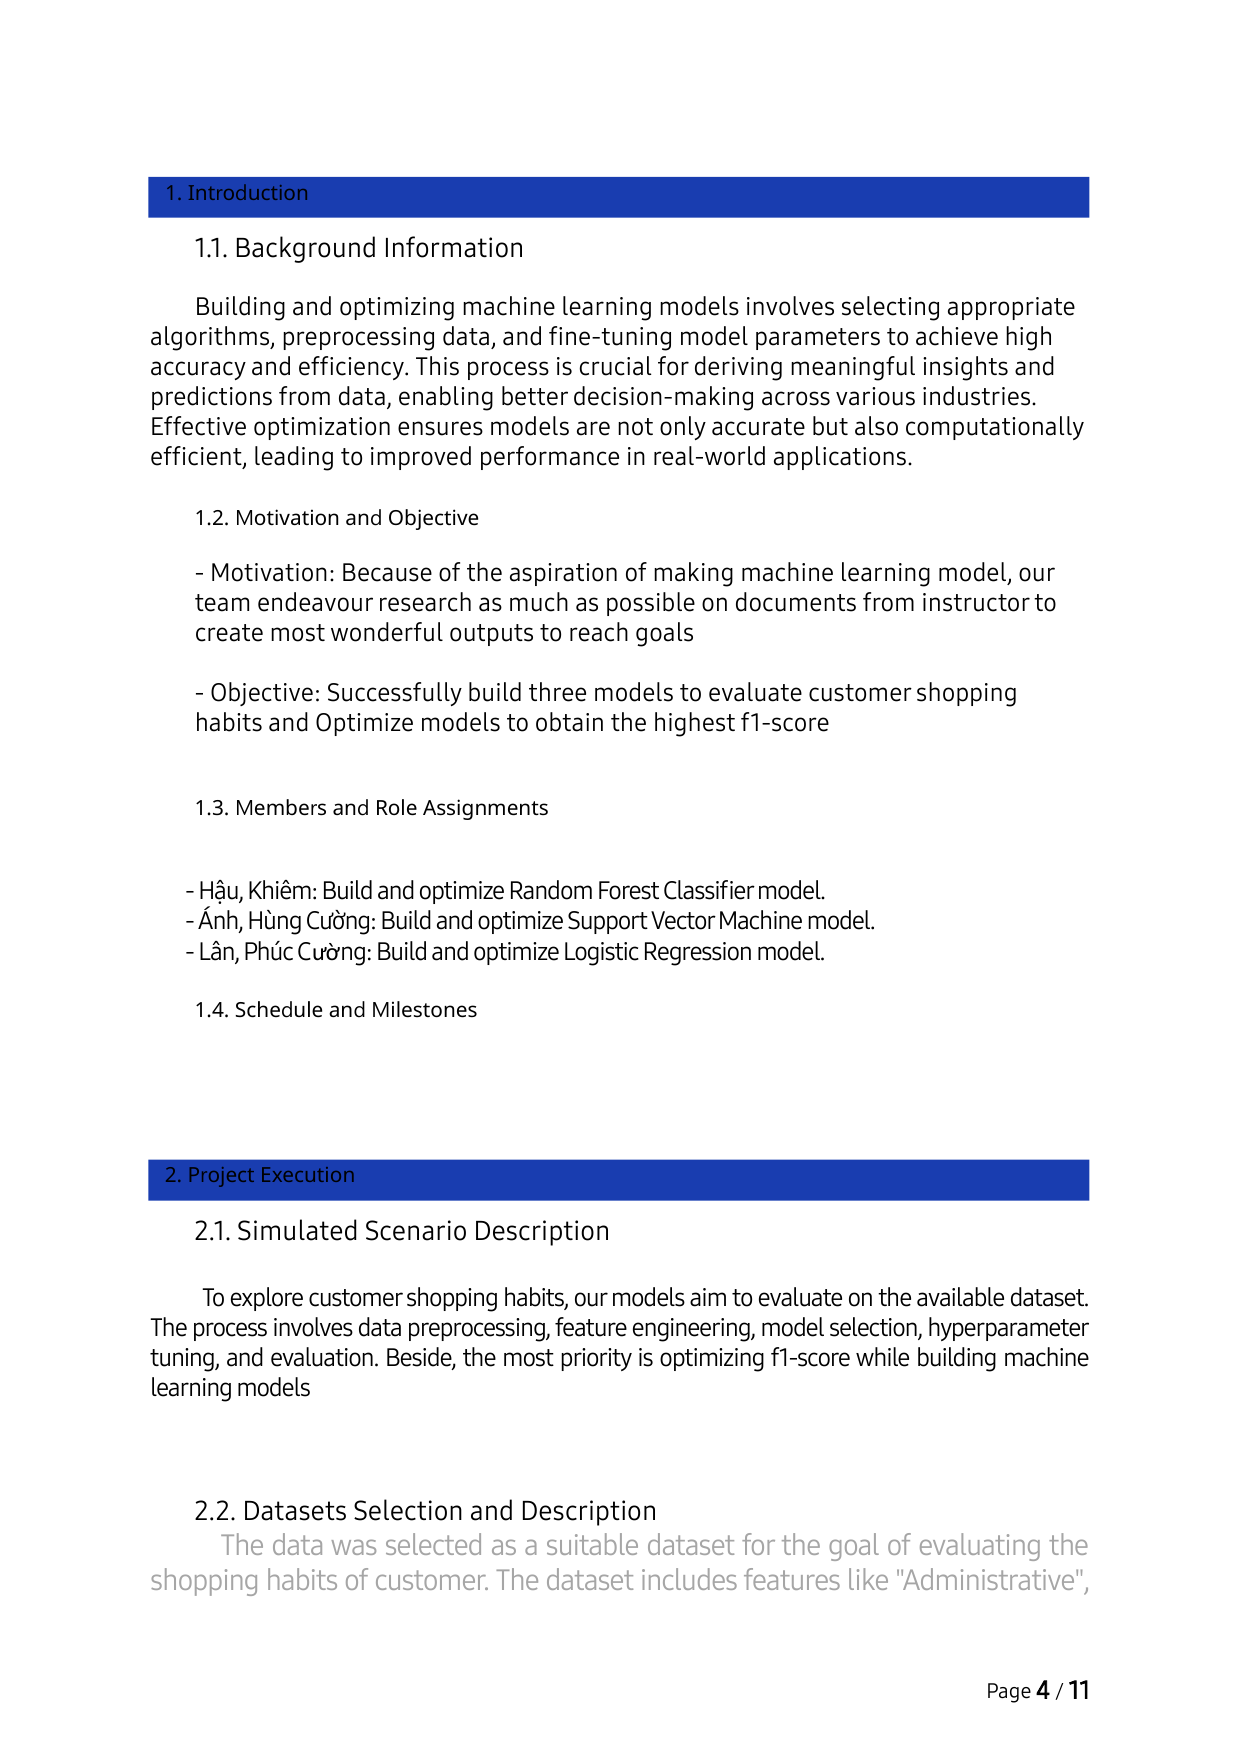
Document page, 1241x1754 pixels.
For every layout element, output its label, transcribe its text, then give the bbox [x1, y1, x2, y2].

text 2.2. Datasets Selection and Description [194, 1495, 1090, 1528]
